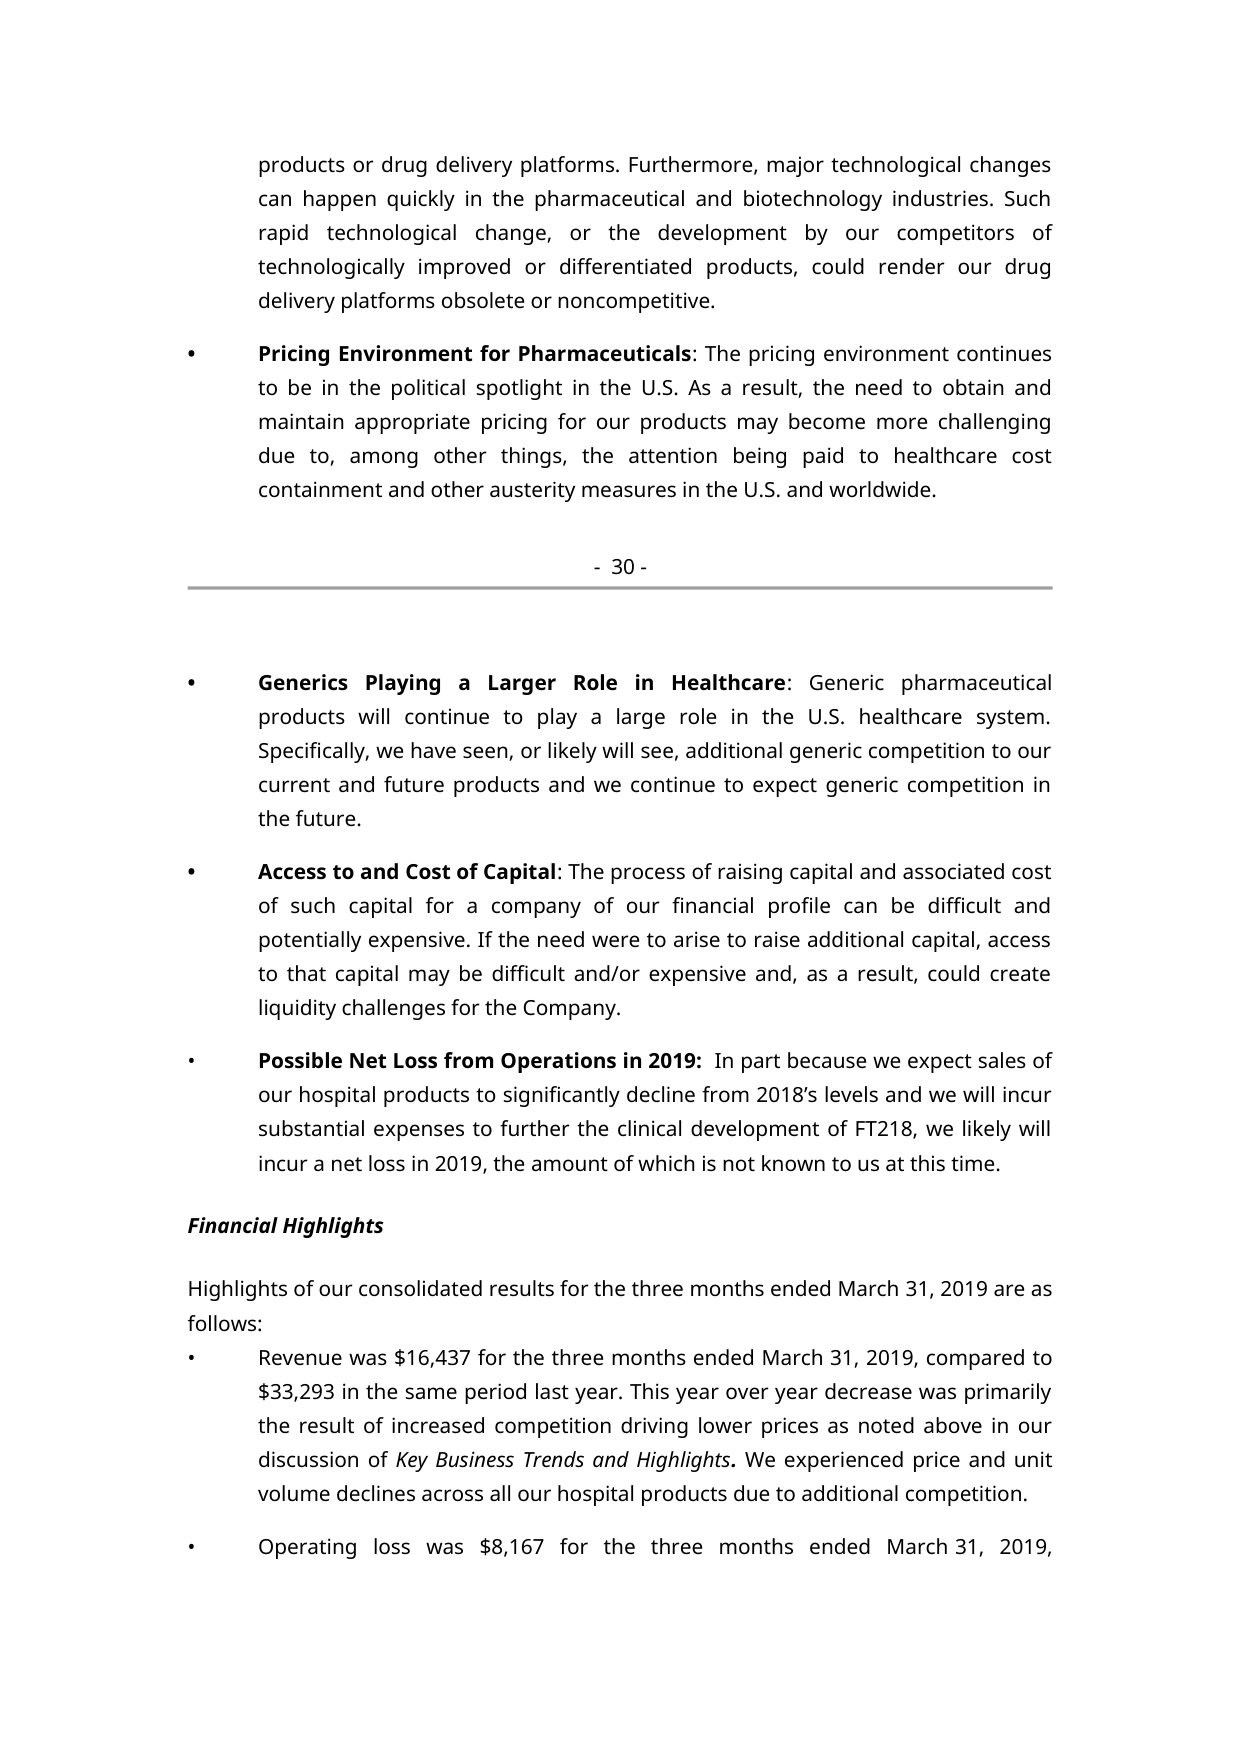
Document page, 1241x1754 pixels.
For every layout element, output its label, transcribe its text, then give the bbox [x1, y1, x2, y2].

text Financial Highlights [187, 1212, 1053, 1240]
text - 30 - [187, 552, 1053, 581]
text Highlights of our consolidated results for the three months ended March 31, 2019 are as follows: [187, 1274, 1053, 1337]
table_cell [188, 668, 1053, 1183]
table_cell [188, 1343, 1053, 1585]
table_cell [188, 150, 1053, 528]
